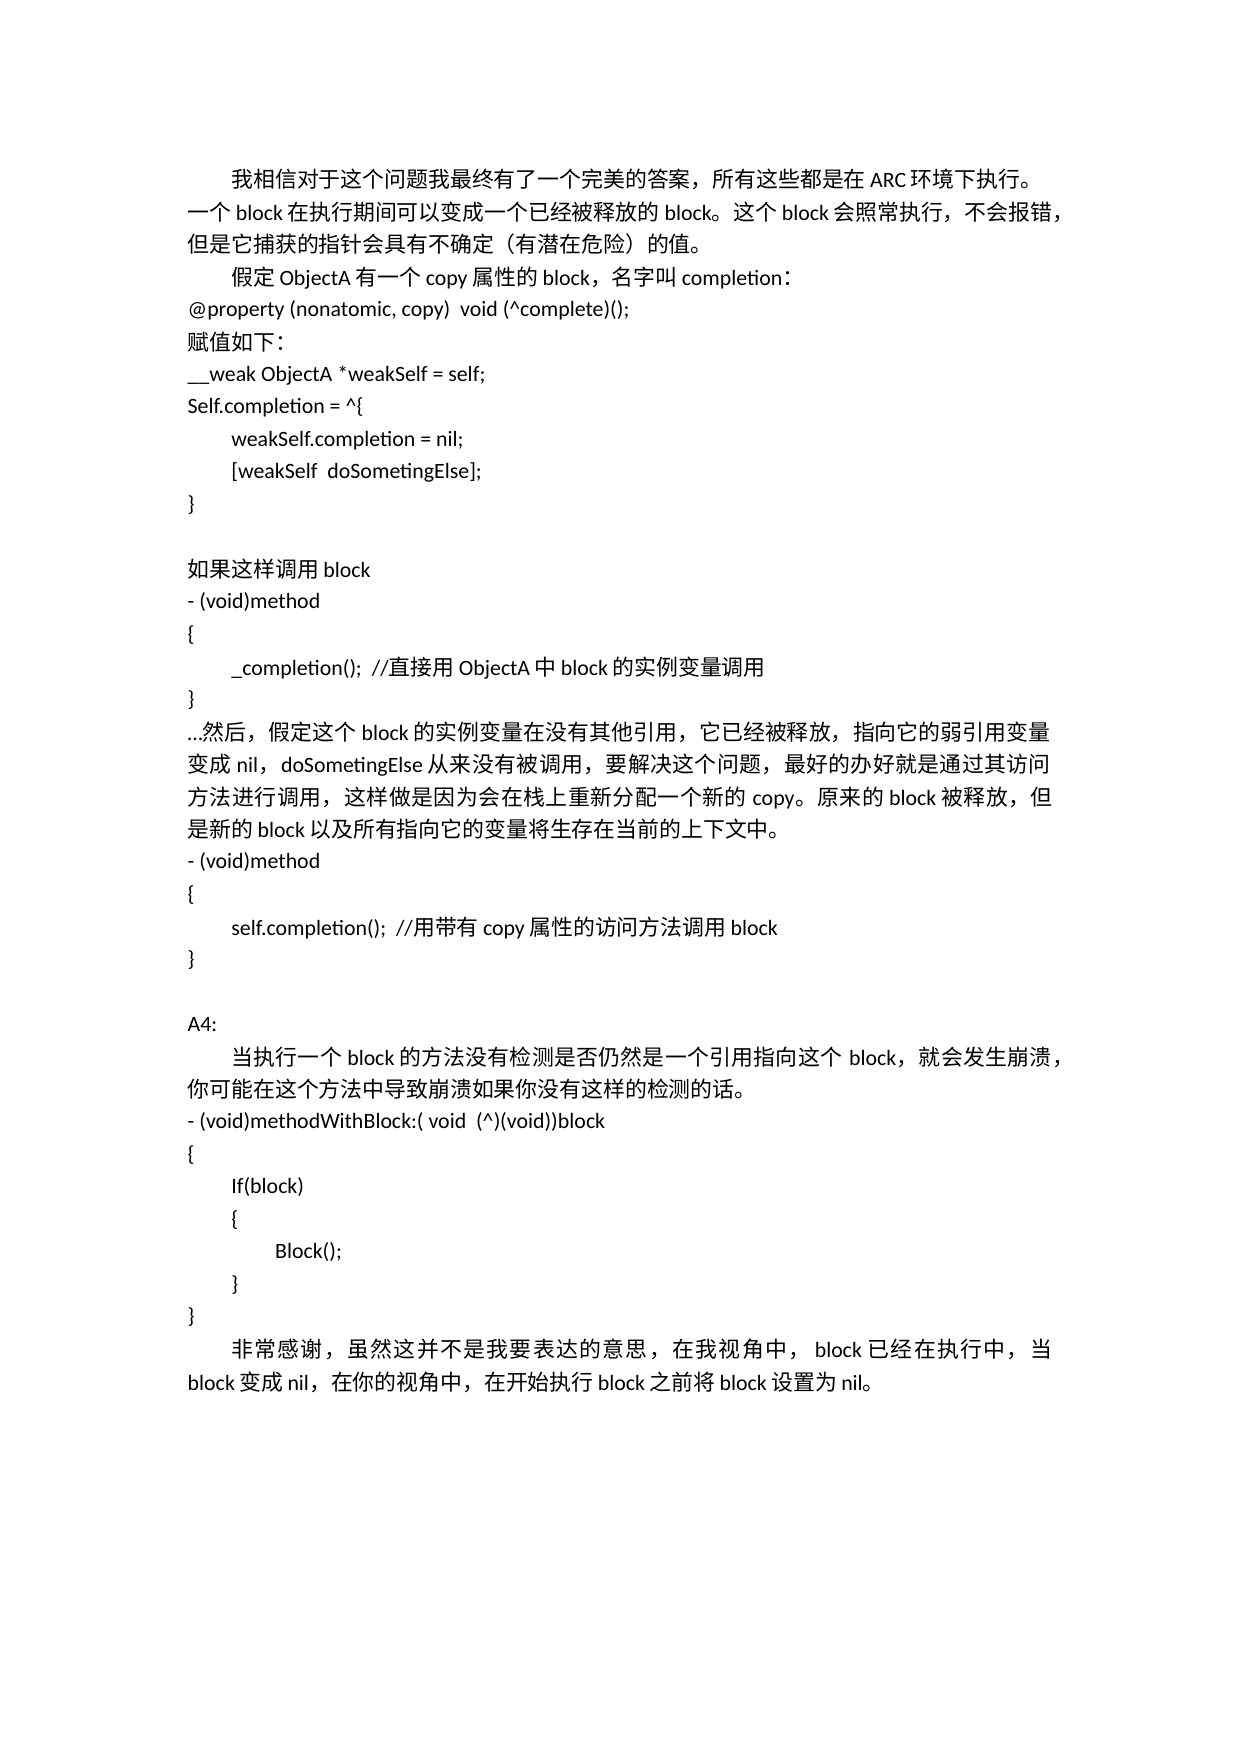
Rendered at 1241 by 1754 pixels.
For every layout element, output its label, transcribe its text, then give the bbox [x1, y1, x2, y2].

text 假定ObjectA 有一个copy 属性的block，名字叫completion： [187, 259, 1053, 292]
text { [187, 877, 1053, 909]
text } [187, 682, 1053, 714]
text A4: [187, 1007, 1053, 1039]
text 一个block在执行期间可以变成一个已经被释放的block。这个block会照常执行，不会报错，但是它捕获的指针会具有不确定（有潜在危险）的值。 [187, 194, 1053, 259]
text [weakSelf doSometingElse]; [187, 454, 1053, 487]
text 非常感谢，虽然这并不是我要表达的意思，在我视角中，block已经在执行中，当block变成nil，在你的视角中，在开始执行block之前将block设置为nil。 [187, 1332, 1053, 1397]
text …然后，假定这个block的实例变量在没有其他引用，它已经被释放，指向它的弱引用变量变成nil，doSometingElse从来没有被调用，要解决这个问题，最好的办好就是通过其访问方法进行调用，这样做是因为会在栈上重新分配一个新的copy。原来的block被释放，但是新的block以及所有指向它的变量将生存在当前的上下文中。 [187, 714, 1053, 844]
text 我相信对于这个问题我最终有了一个完美的答案，所有这些都是在ARC环境下执行。 [187, 162, 1053, 194]
text 当执行一个block的方法没有检测是否仍然是一个引用指向这个block，就会发生崩溃，你可能在这个方法中导致崩溃如果你没有这样的检测的话。 [187, 1039, 1053, 1104]
text self.completion(); //用带有copy属性的访问方法调用block [187, 909, 1053, 942]
text Block(); [187, 1234, 1053, 1267]
text } [187, 1267, 1053, 1299]
text _completion(); //直接用ObjectA中block的实例变量调用 [187, 649, 1053, 682]
text 如果这样调用block [187, 552, 1053, 584]
text } [187, 942, 1053, 974]
text If(block) [187, 1169, 1053, 1202]
text - (void)methodWithBlock:( void (^)(void))block [187, 1104, 1053, 1137]
text Self.completion = ^{ [187, 389, 1053, 422]
text @property (nonatomic, copy) void (^complete)(); [187, 292, 1053, 324]
text { [187, 1202, 1053, 1234]
text } [187, 1299, 1053, 1332]
text - (void)method [187, 584, 1053, 617]
text weakSelf.completion = nil; [187, 422, 1053, 454]
text { [187, 617, 1053, 649]
text - (void)method [187, 844, 1053, 877]
text __weak ObjectA *weakSelf = self; [187, 357, 1053, 389]
text } [187, 487, 1053, 519]
text 赋值如下： [187, 324, 1053, 357]
text { [187, 1137, 1053, 1169]
